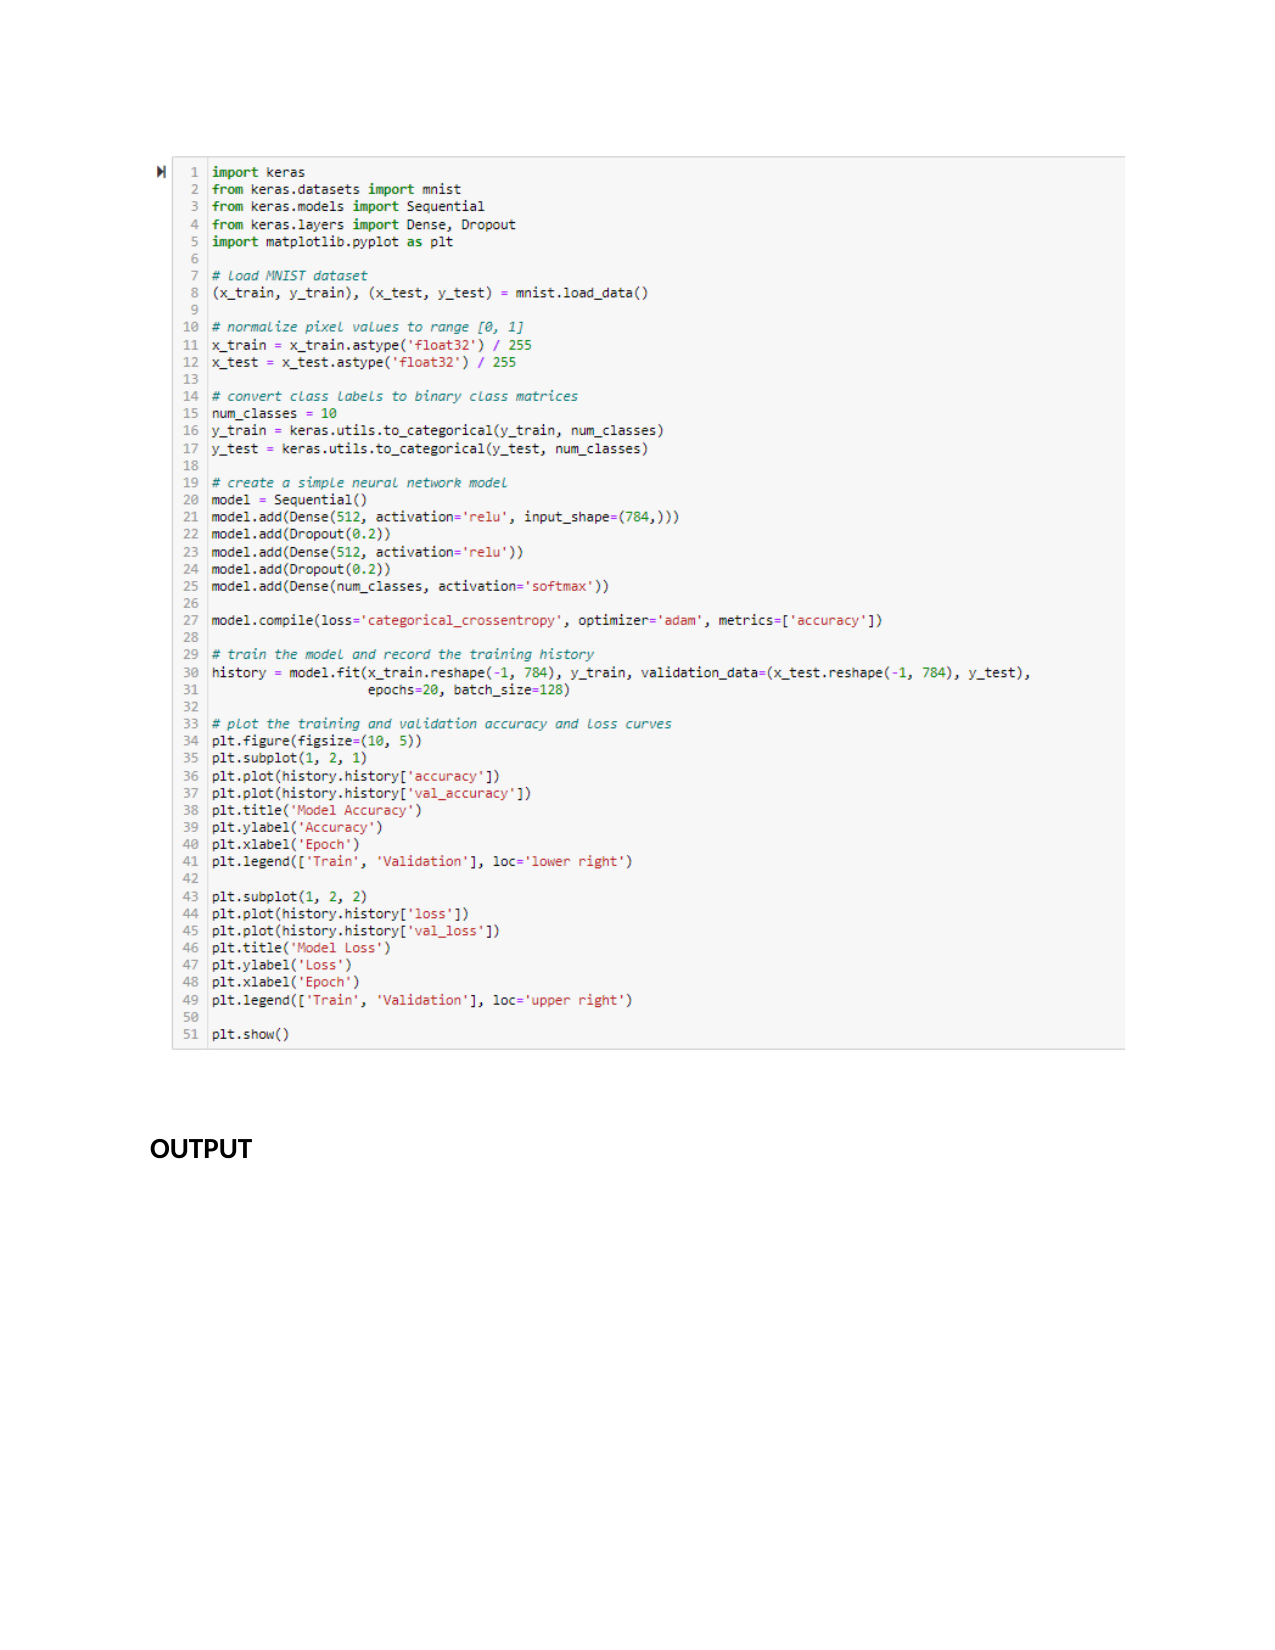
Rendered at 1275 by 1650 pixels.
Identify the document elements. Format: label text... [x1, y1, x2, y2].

picture [150, 150, 1125, 1056]
text OUTPUT [150, 1130, 1125, 1165]
